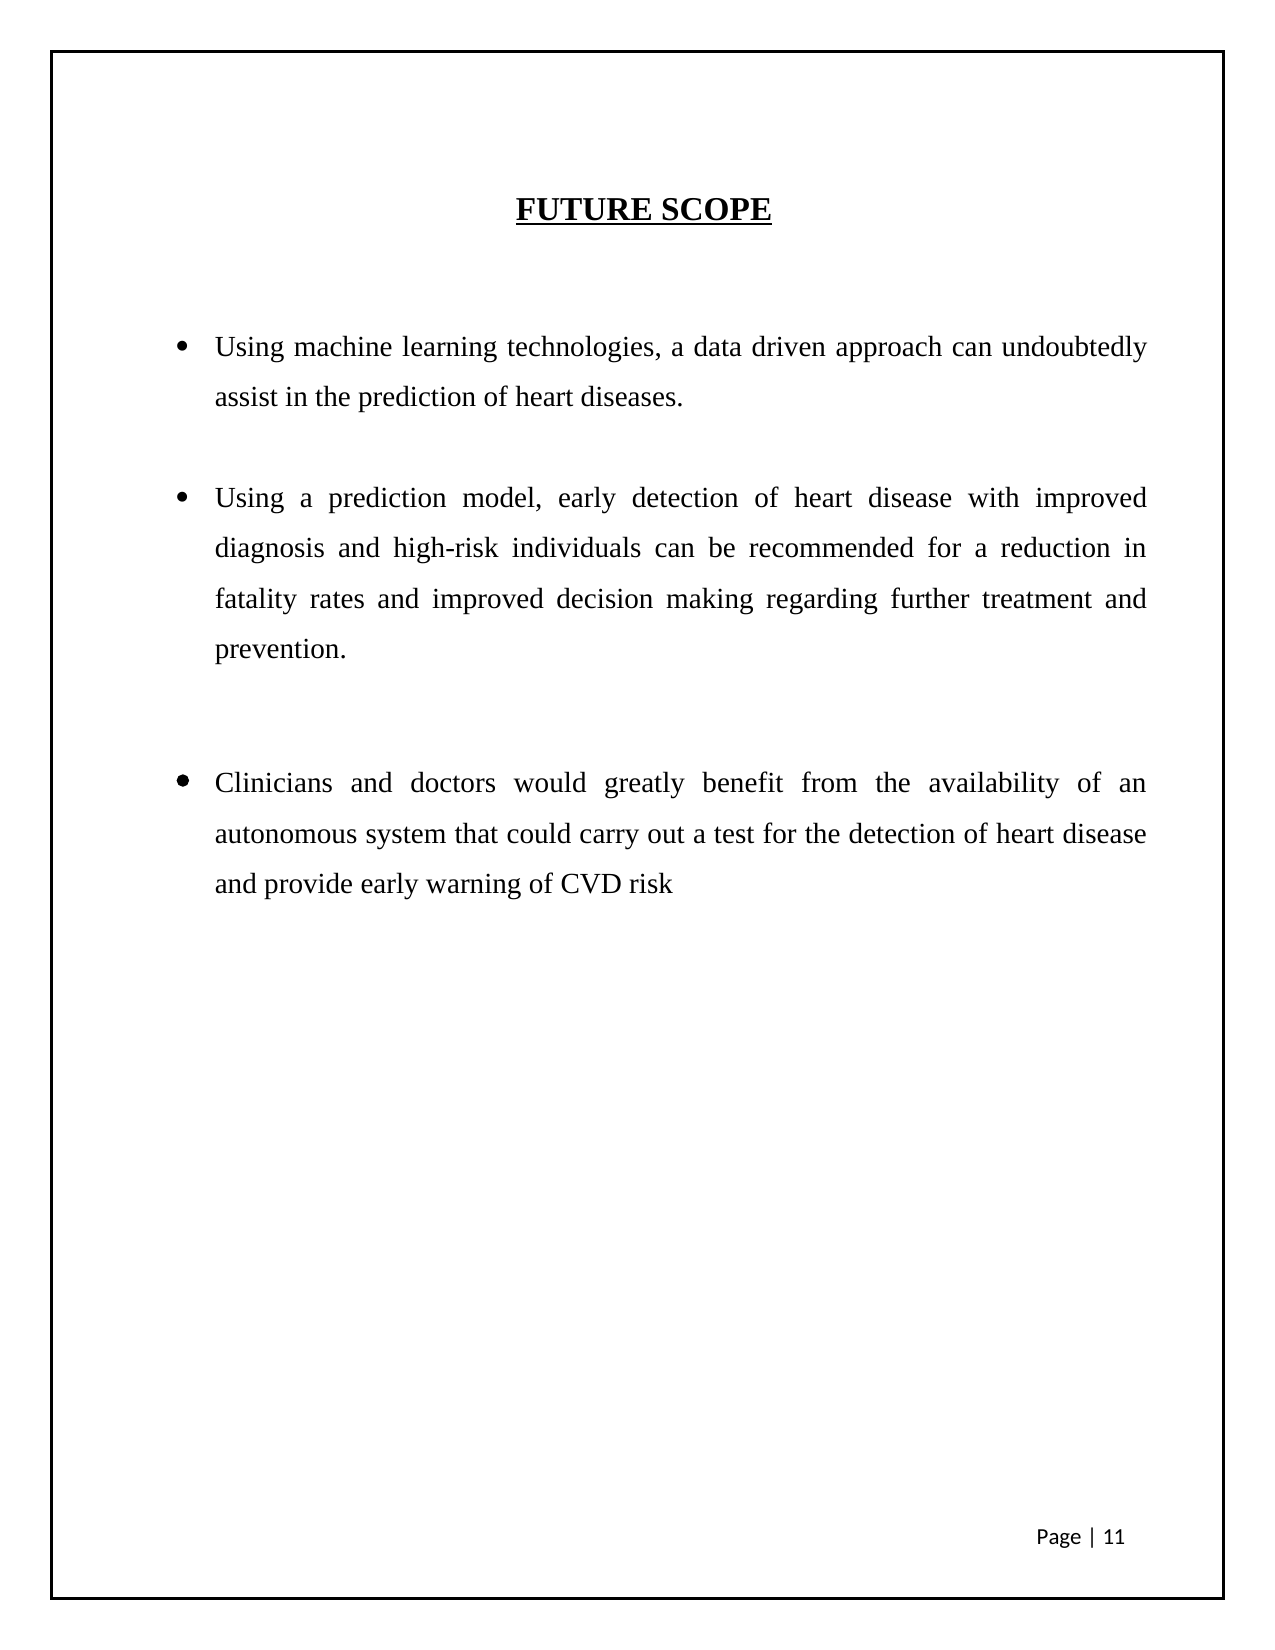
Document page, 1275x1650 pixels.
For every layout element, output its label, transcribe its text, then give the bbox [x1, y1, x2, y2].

list Clinicians and doctors would greatly benefit from the availability of an autonomous system that could carry out a test for the detection of heart disease and provide early warning of CVD risk [177, 765, 1148, 900]
text FUTURE SCOPE [139, 189, 1148, 228]
list Using a prediction model, early detection of heart disease with improved diagnosis and high-risk individuals can be recommended for a reduction in fatality rates and improved decision making regarding further treatment and prevention. [177, 480, 1148, 664]
list Using machine learning technologies, a data driven approach can undoubtedly assist in the prediction of heart diseases. [177, 329, 1148, 413]
